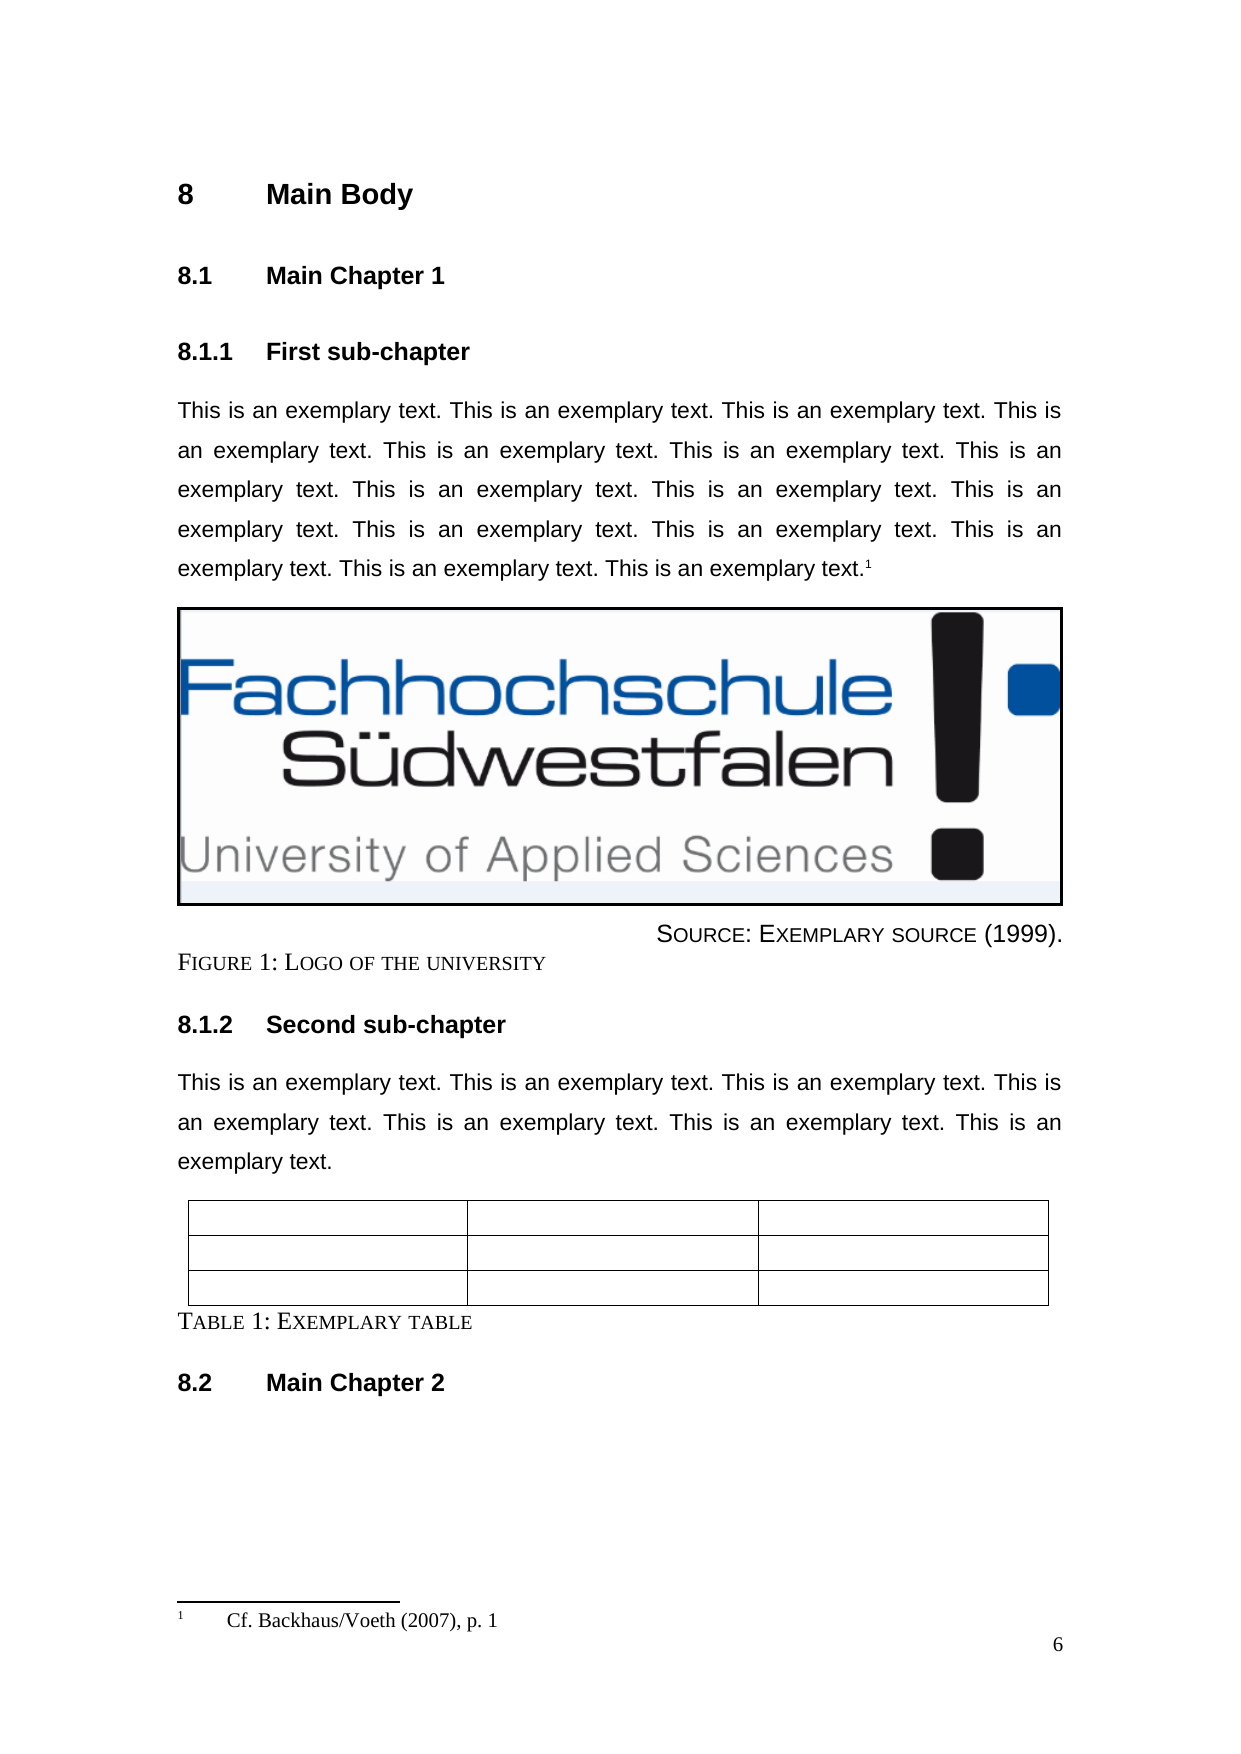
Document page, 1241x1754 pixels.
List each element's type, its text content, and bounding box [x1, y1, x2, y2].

subtitle Main Chapter 2 [177, 1368, 1063, 1397]
table_cell [189, 1271, 467, 1305]
subtitle Second sub-chapter [177, 1009, 1063, 1038]
text This is an exemplary text. This is an exemplary text. This is an exemplary text. This is an exemplary text. This is an exemplary text. This is an exemplary text. This is an exemplary text. [177, 1069, 1063, 1175]
table_header [468, 1201, 758, 1235]
table_cell [759, 1236, 1048, 1270]
text Figure 1: Logo of the university [177, 947, 1063, 976]
subtitle Main Chapter 1 [177, 261, 1063, 289]
picture [180, 610, 1060, 903]
table_cell [759, 1271, 1048, 1305]
table_header [189, 1201, 467, 1235]
table_cell [189, 1236, 467, 1270]
table_header [759, 1201, 1048, 1235]
subtitle First sub-chapter [177, 337, 1063, 366]
table_cell [468, 1271, 758, 1305]
subtitle Main Body [177, 177, 1063, 211]
text Source: Exemplary source (1999). [177, 919, 1063, 947]
text Table 1: Exemplary table [177, 1306, 1063, 1335]
table_cell [468, 1236, 758, 1270]
text This is an exemplary text. This is an exemplary text. This is an exemplary text. This is an exemplary text. This is an exemplary text. This is an exemplary text. This is an exemplary text. This is an exemplary text. This is an exemplary text. This is an exemplary text. This is an exemplary text. This is an exemplary text. This is an exemplary text. This is an exemplary text. This is an exemplary text. [177, 397, 1063, 581]
